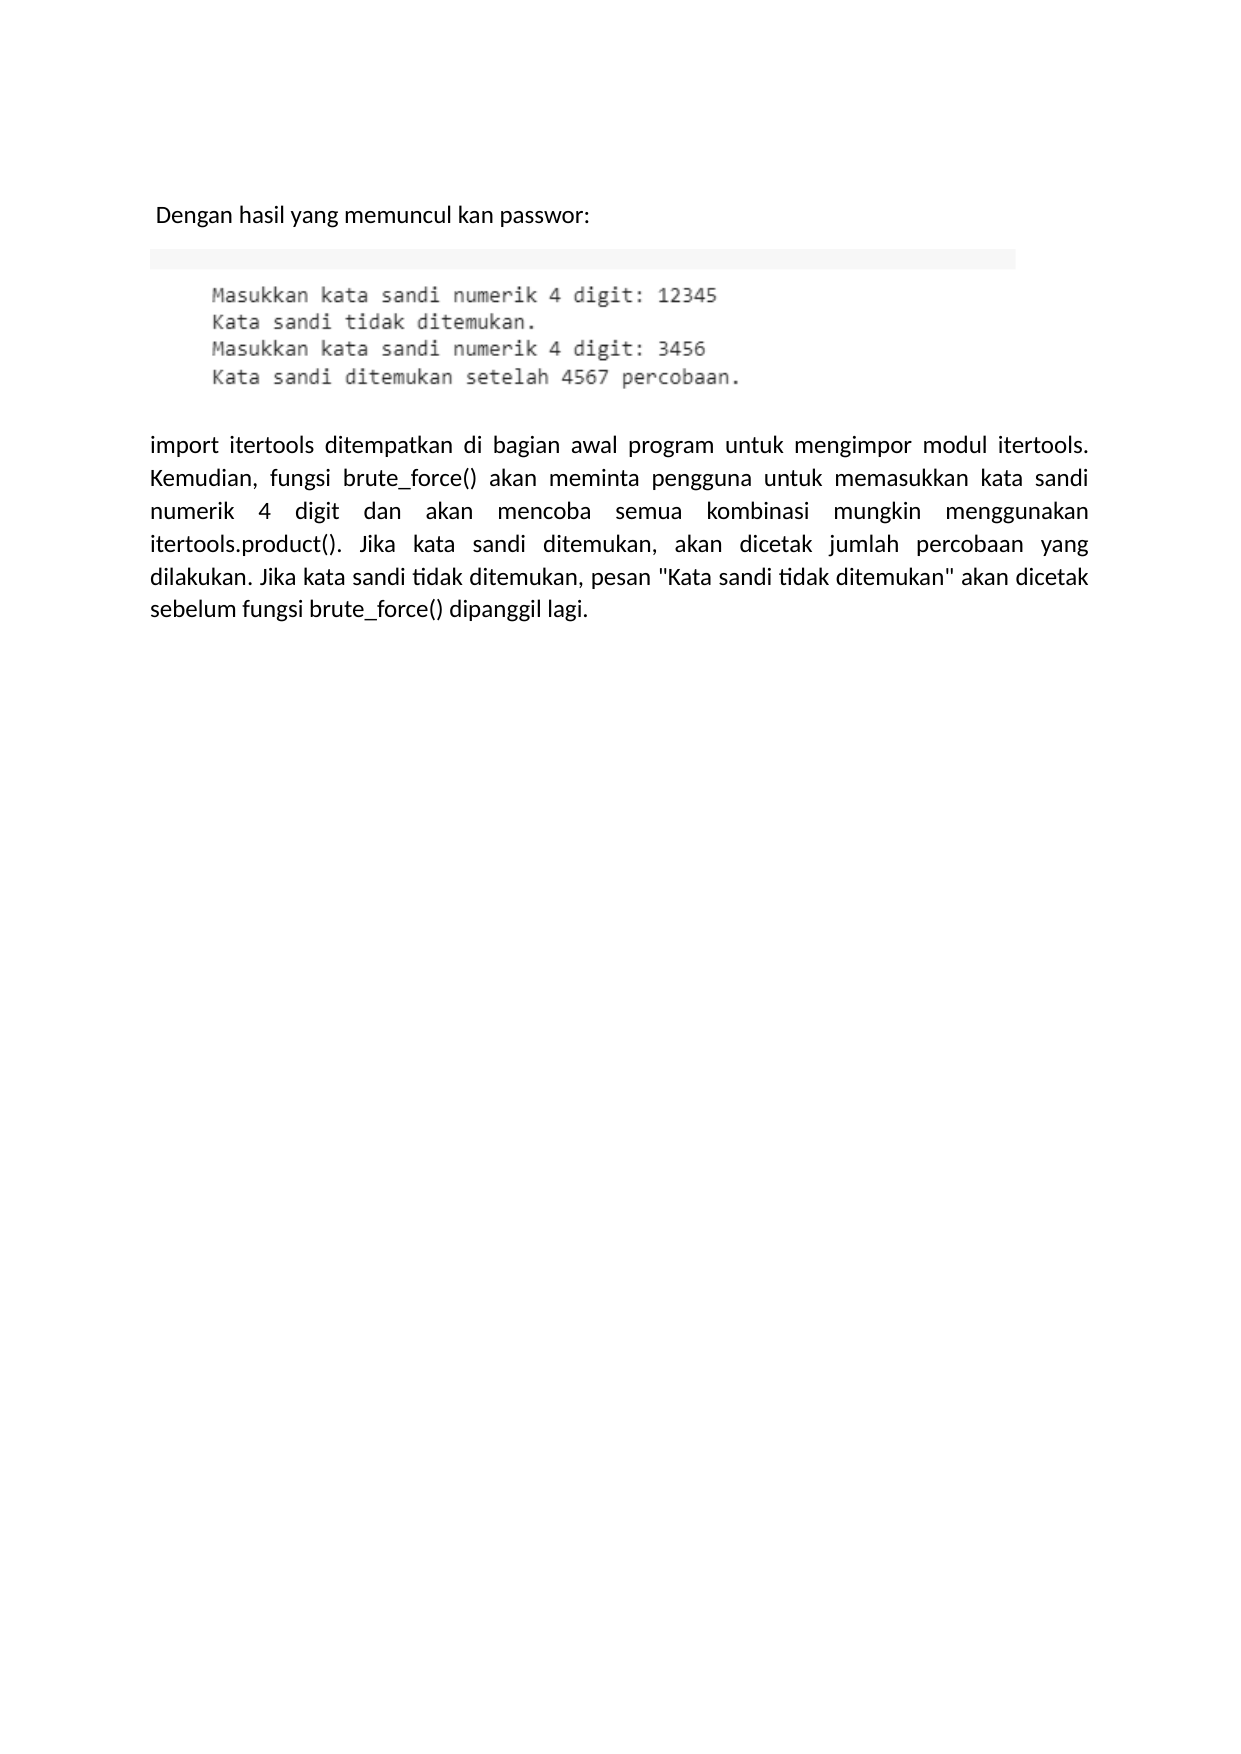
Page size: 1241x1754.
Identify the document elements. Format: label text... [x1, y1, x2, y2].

text import itertools ditempatkan di bagian awal program untuk mengimpor modul itertools. Kemudian, fungsi brute_force() akan meminta pengguna untuk memasukkan kata sandi numerik 4 digit dan akan mencoba semua kombinasi mungkin menggunakan itertools.product(). Jika kata sandi ditemukan, akan dicetak jumlah percobaan yang dilakukan. Jika kata sandi tidak ditemukan, pesan "Kata sandi tidak ditemukan" akan dicetak sebelum fungsi brute_force() dipanggil lagi. [150, 429, 1090, 624]
picture [150, 249, 1016, 411]
text Dengan hasil yang memuncul kan passwor: [150, 199, 1090, 230]
